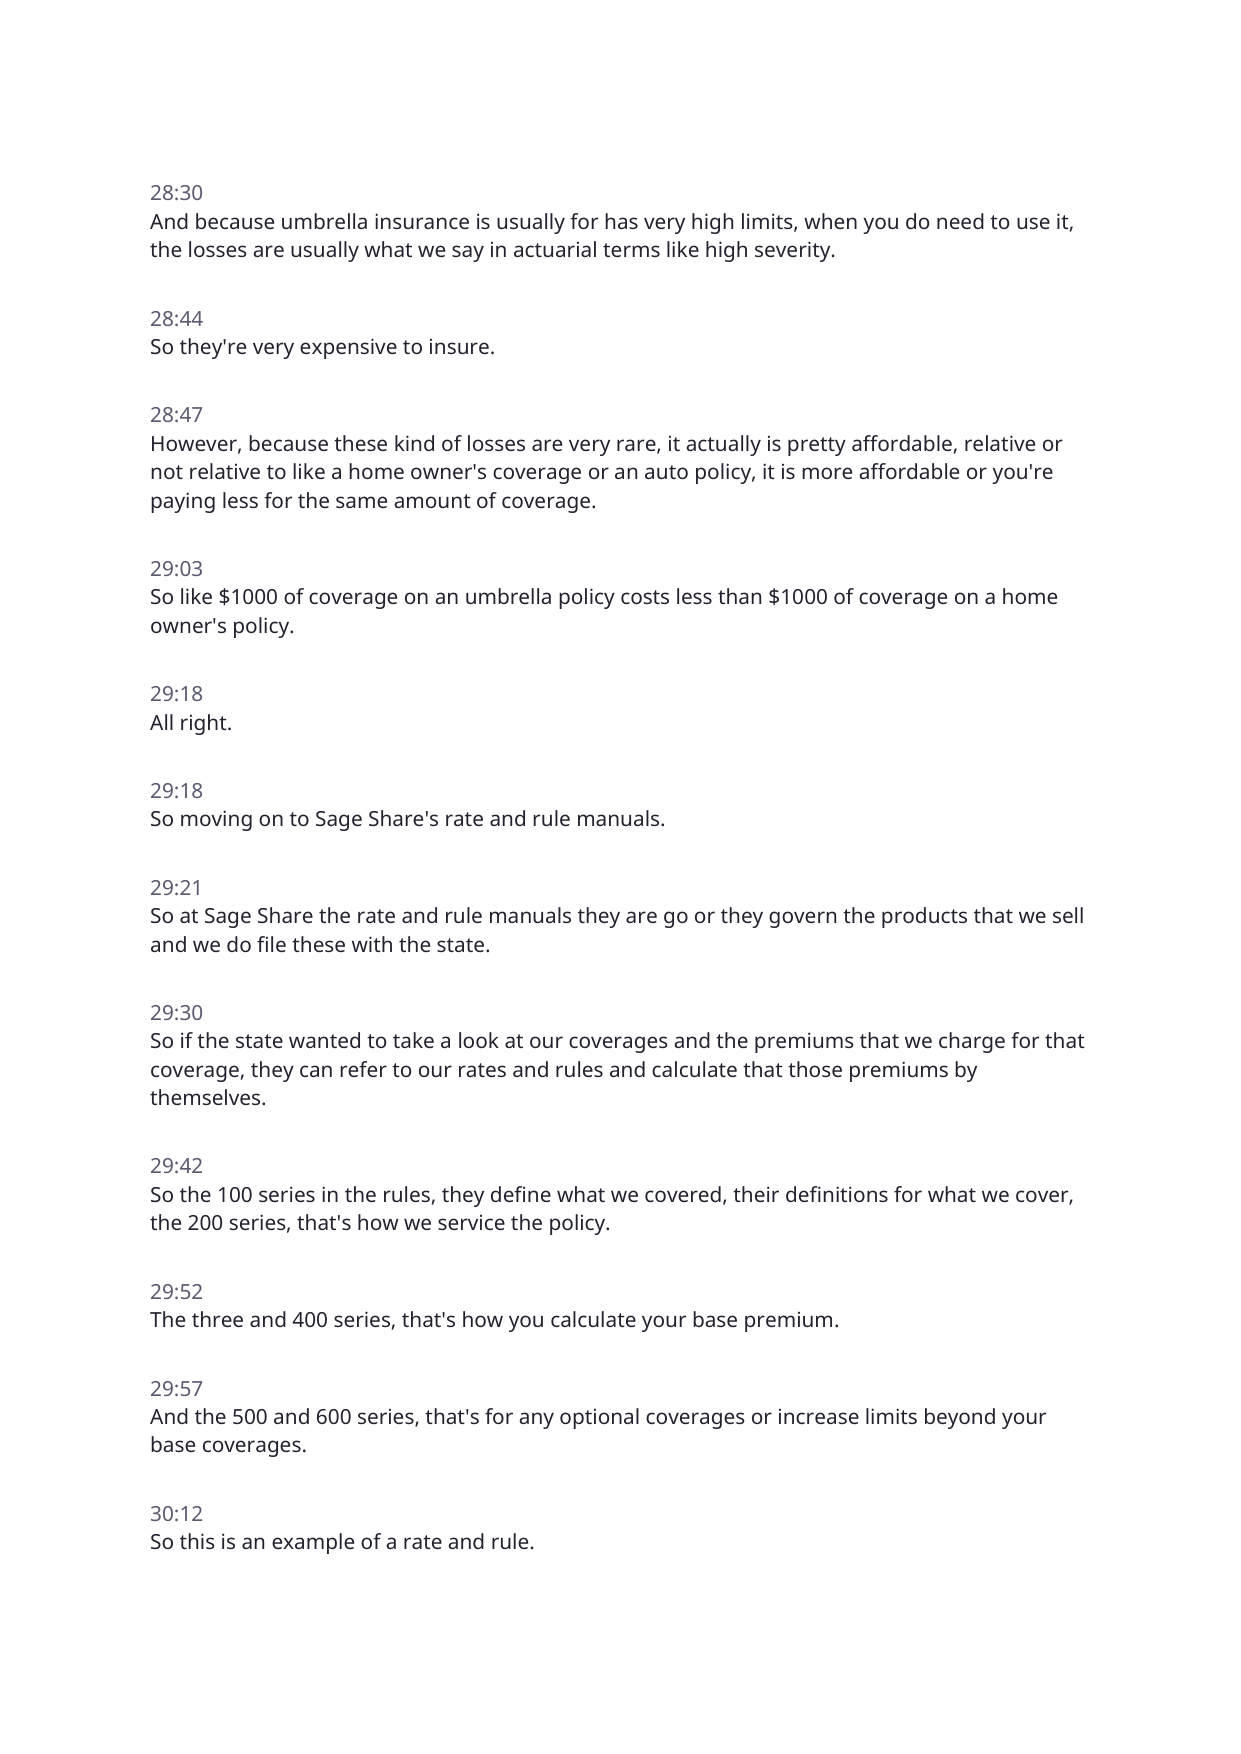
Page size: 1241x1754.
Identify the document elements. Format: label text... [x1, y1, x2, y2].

text 29:18 So moving on to Sage Share's rate and rule manuals. [150, 748, 1090, 833]
text 28:47 However, because these kind of losses are very rare, it actually is pretty affordable, relative or not relative to like a home owner's coverage or an auto policy, it is more affordable or you're paying less for the same amount of coverage. [150, 372, 1090, 514]
text 29:57 And the 500 and 600 series, that's for any optional coverages or increase limits beyond your base coverages. [150, 1345, 1090, 1459]
text 29:03 So like $1000 of coverage on an umbrella policy costs less than $1000 of coverage on a home owner's policy. [150, 526, 1090, 639]
text 28:44 So they're very expensive to insure. [150, 275, 1090, 361]
text 29:42 So the 100 series in the rules, they define what we covered, their definitions for what we cover, the 200 series, that's how we service the policy. [150, 1123, 1090, 1237]
text 29:30 So if the state wanted to take a look at our coverages and the premiums that we charge for that coverage, they can refer to our rates and rules and calculate that those premiums by themselves. [150, 969, 1090, 1112]
text 29:18 All right. [150, 651, 1090, 736]
text 28:30 And because umbrella insurance is usually for has very high limits, when you do need to use it, the losses are usually what we say in actuarial terms like high severity. [150, 150, 1090, 264]
text 30:12 So this is an example of a rate and rule. [150, 1470, 1090, 1556]
text 29:52 The three and 400 series, that's how you calculate your base premium. [150, 1248, 1090, 1334]
text 29:21 So at Sage Share the rate and rule manuals they are go or they govern the products that we sell and we do file these with the state. [150, 844, 1090, 958]
